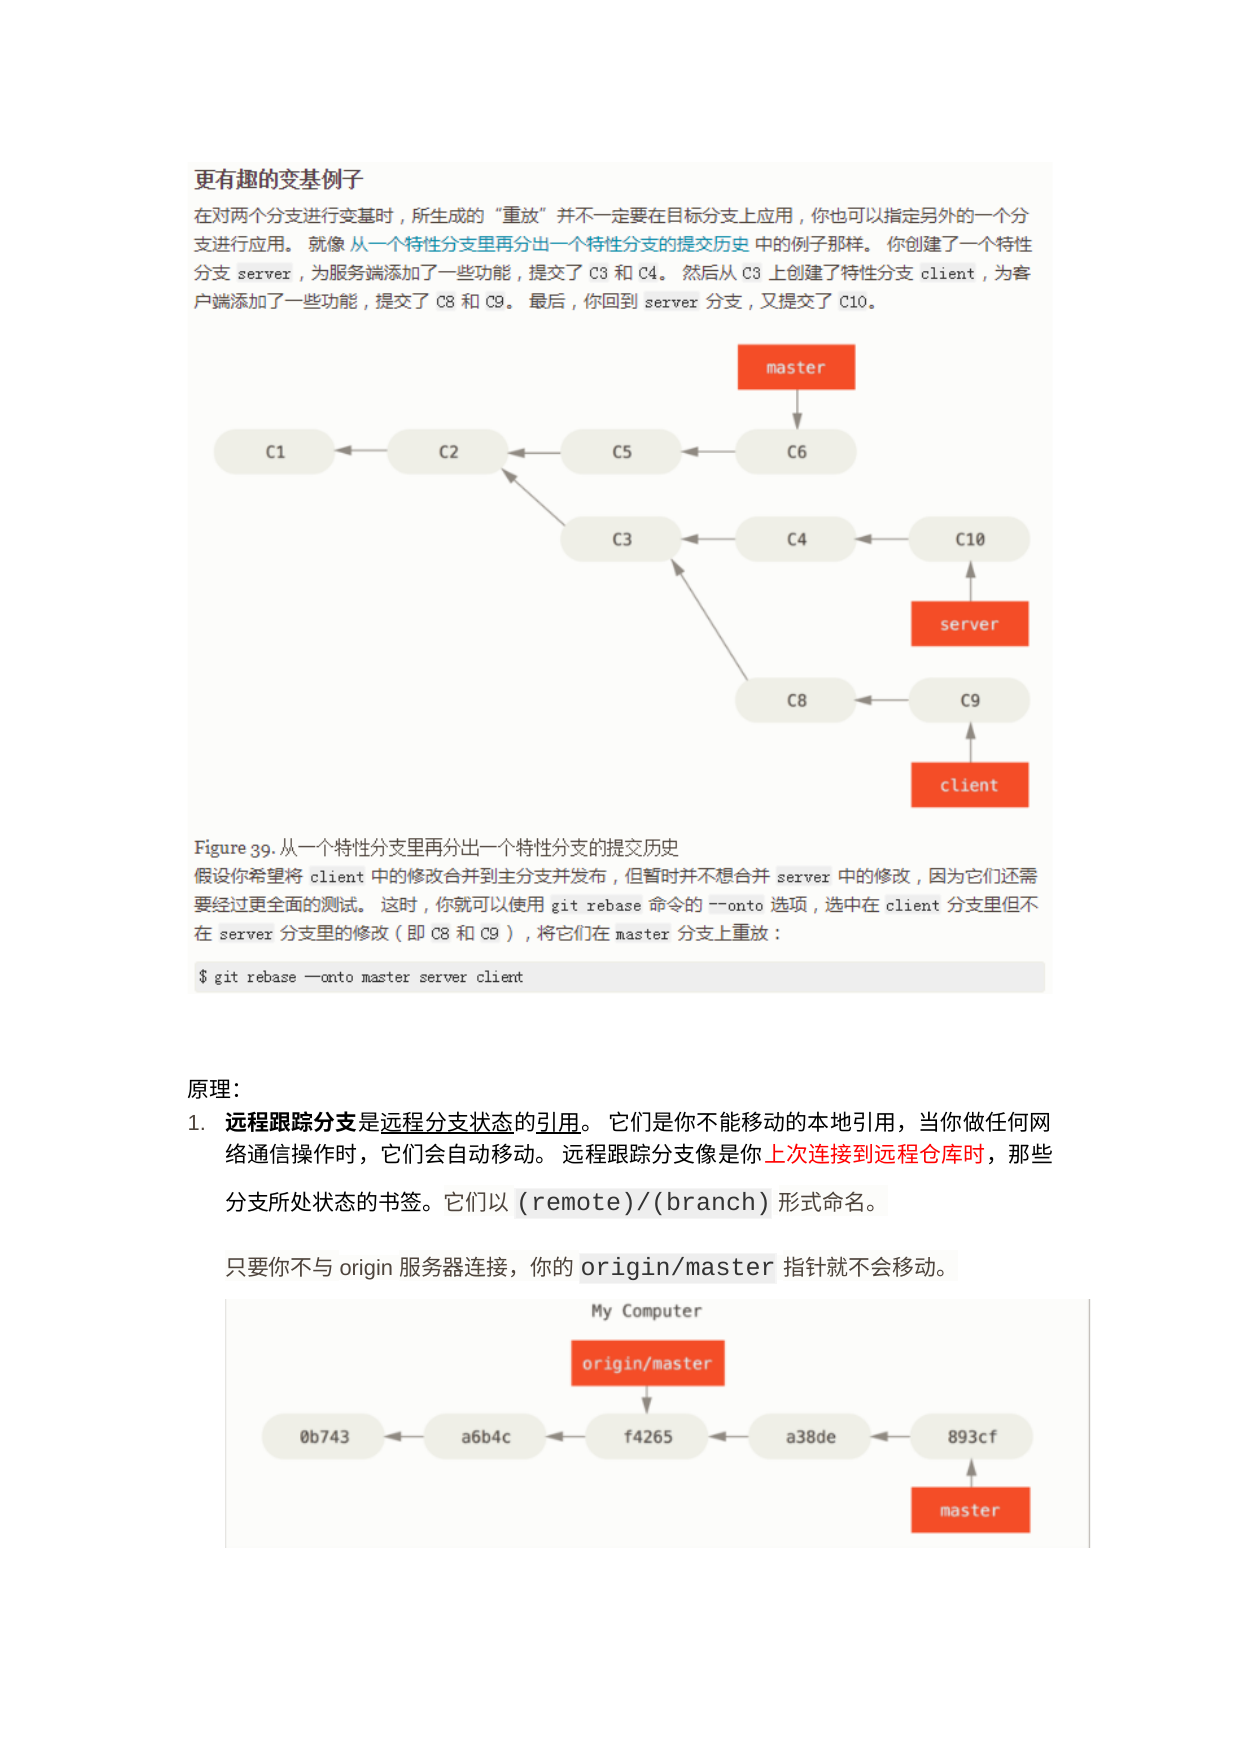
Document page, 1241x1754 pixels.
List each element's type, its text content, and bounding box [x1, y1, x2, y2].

text 原理： [187, 1072, 1053, 1104]
list 只要你不与 origin 服务器连接，你的 origin/master 指针就不会移动。 [225, 1234, 1053, 1299]
picture [225, 1299, 1091, 1548]
picture [187, 162, 1053, 994]
list 远程跟踪分支是远程分支状态的引用。 它们是你不能移动的本地引用，当你做任何网络通信操作时，它们会自动移动。 远程跟踪分支像是你上次连接到远程仓库时，那些分支所处状态的书签。它们以 (remote)/(branch) 形式命名。 [187, 1104, 1053, 1234]
